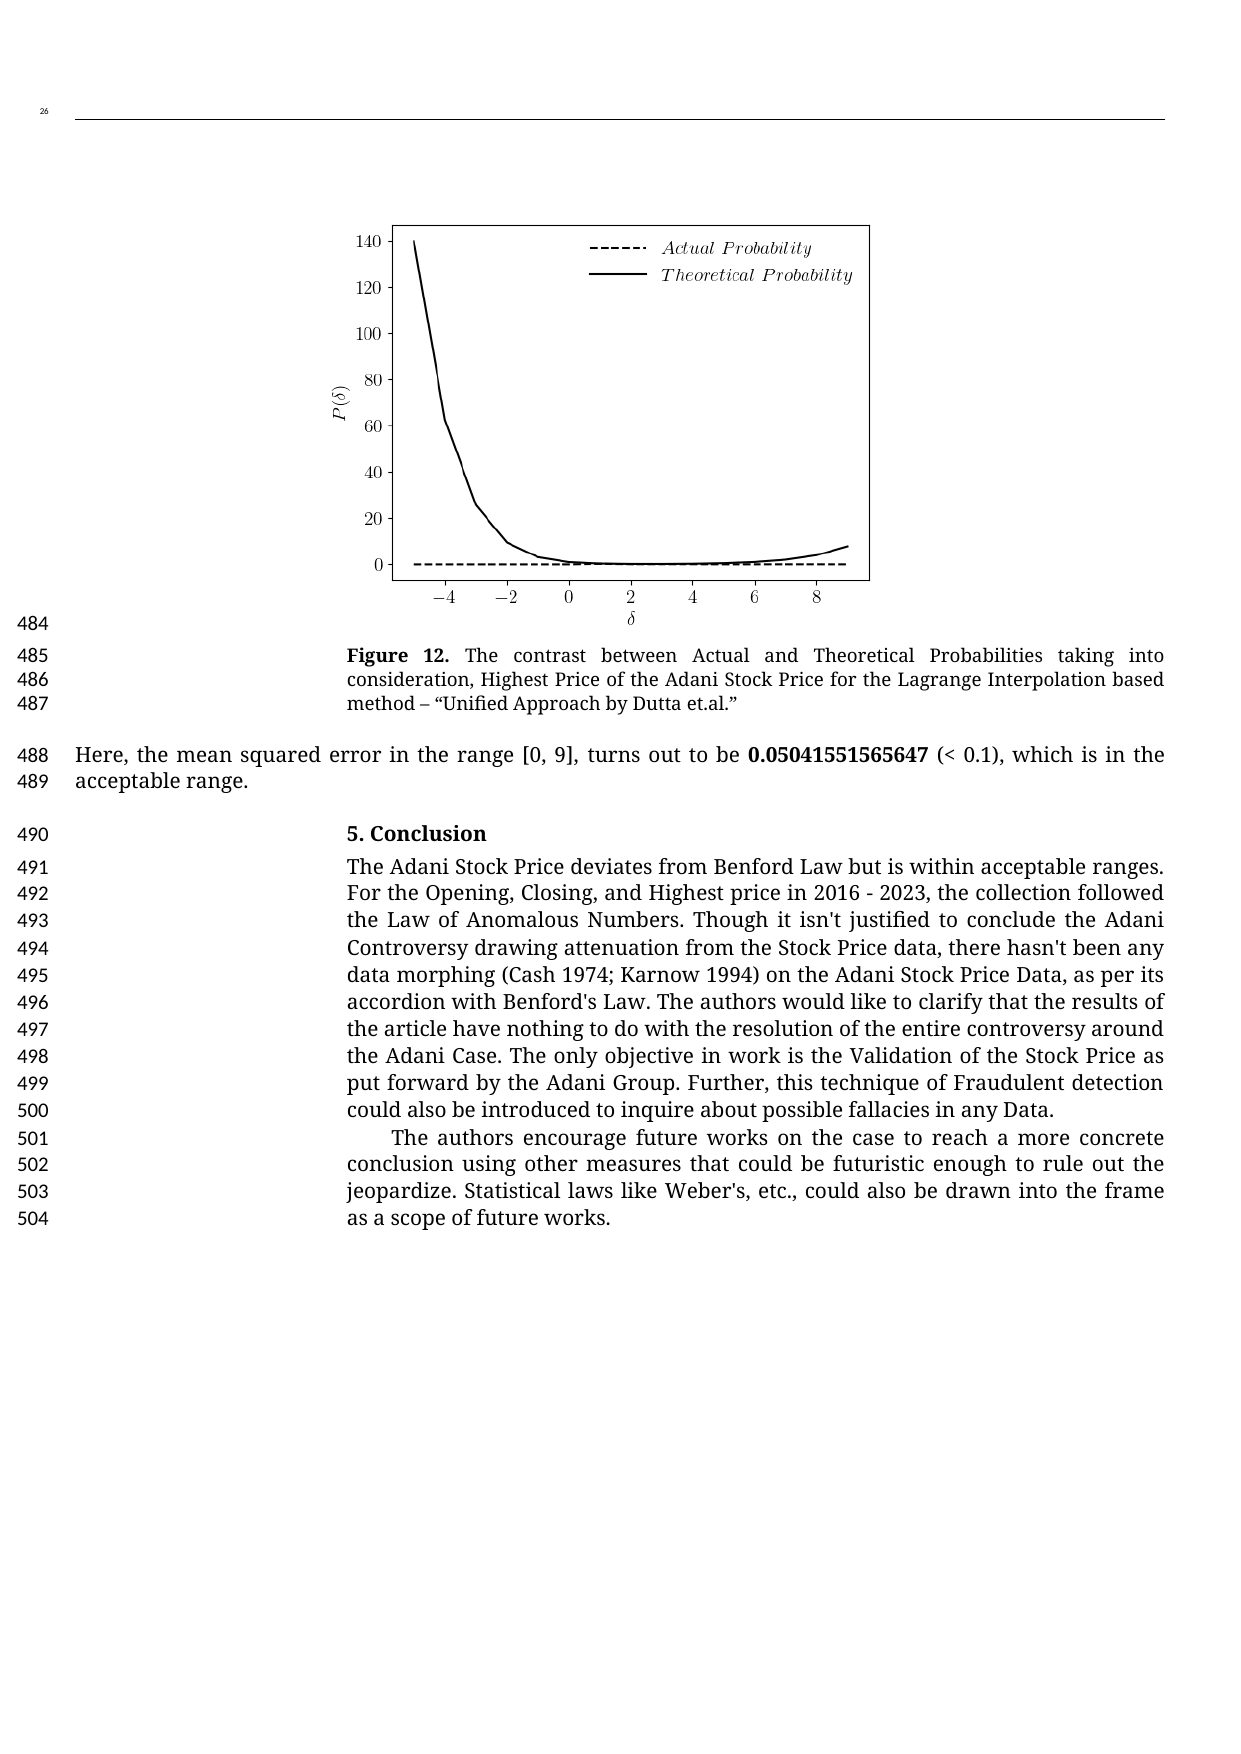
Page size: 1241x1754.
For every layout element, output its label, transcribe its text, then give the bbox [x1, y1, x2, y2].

text Figure 12. The contrast between Actual and Theoretical Probabilities taking into consideration, Highest Price of the Adani Stock Price for the Lagrange Interpolation based method – “Unified Approach by Dutta et.al.” [347, 643, 1165, 716]
text The Adani Stock Price deviates from Benford Law but is within acceptable ranges. For the Opening, Closing, and Highest price in 2016 - 2023, the collection followed the Law of Anomalous Numbers. Though it isn't justified to conclude the Adani Controversy drawing attenuation from the Stock Price data, there hasn't been any data morphing (Cash 1974; Karnow 1994) on the Adani Stock Price Data, as per its accordion with Benford's Law. The authors would like to clarify that the results of the article have nothing to do with the resolution of the entire controversy around the Adani Case. The only objective in work is the Validation of the Stock Price as put forward by the Adani Group. Further, this technique of Fraudulent detection could also be introduced to inquire about possible fallacies in any Data. [347, 853, 1165, 1124]
subtitle 5. Conclusion [347, 820, 1165, 847]
text The authors encourage future works on the case to reach a more concrete conclusion using other measures that could be futuristic enough to rule out the jeopardize. Statistical laws like Weber's, etc., could also be drawn into the frame as a scope of future works. [347, 1124, 1165, 1232]
picture [315, 169, 930, 631]
text Here, the mean squared error in the range [0, 9], turns out to be 0.05041551565647 (< 0.1), which is in the acceptable range. [75, 741, 1165, 795]
